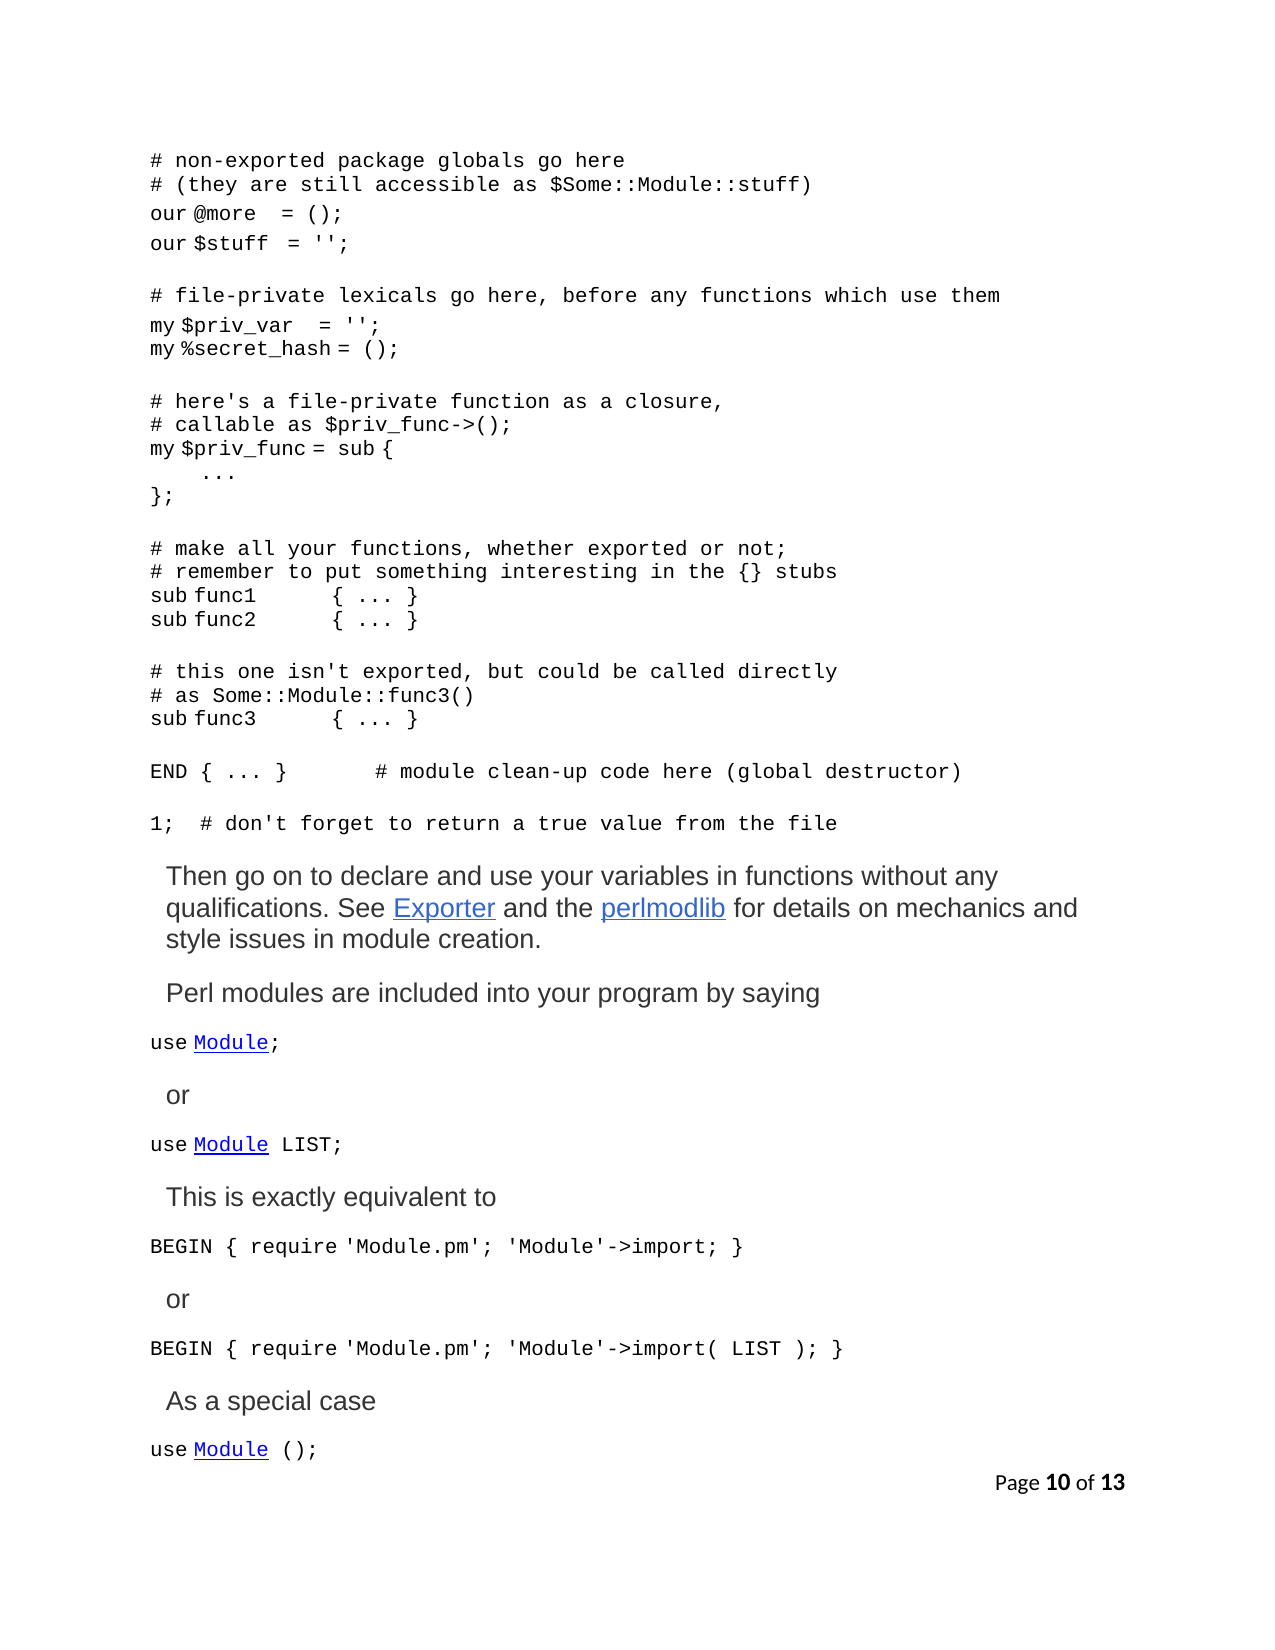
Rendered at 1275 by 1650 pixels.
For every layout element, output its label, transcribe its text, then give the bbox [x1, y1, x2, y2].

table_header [150, 150, 1275, 837]
table_header use Module (); [150, 1439, 1275, 1463]
table_header BEGIN { require 'Module.pm'; 'Module'->import( LIST ); } [150, 1338, 1275, 1361]
table_header use Module; [150, 1032, 1275, 1056]
table_header use Module LIST; [150, 1134, 1275, 1158]
text or [166, 1079, 1109, 1111]
text This is exactly equivalent to [166, 1181, 1109, 1212]
text Then go on to declare and use your variables in functions without any qualifications. See Exporter and the perlmodlib for details on mechanics and style issues in module creation. [166, 860, 1109, 954]
table_header BEGIN { require 'Module.pm'; 'Module'->import; } [150, 1236, 1275, 1259]
text or [166, 1283, 1109, 1314]
text Perl modules are included into your program by saying [166, 977, 1109, 1009]
text As a special case [166, 1384, 1109, 1416]
